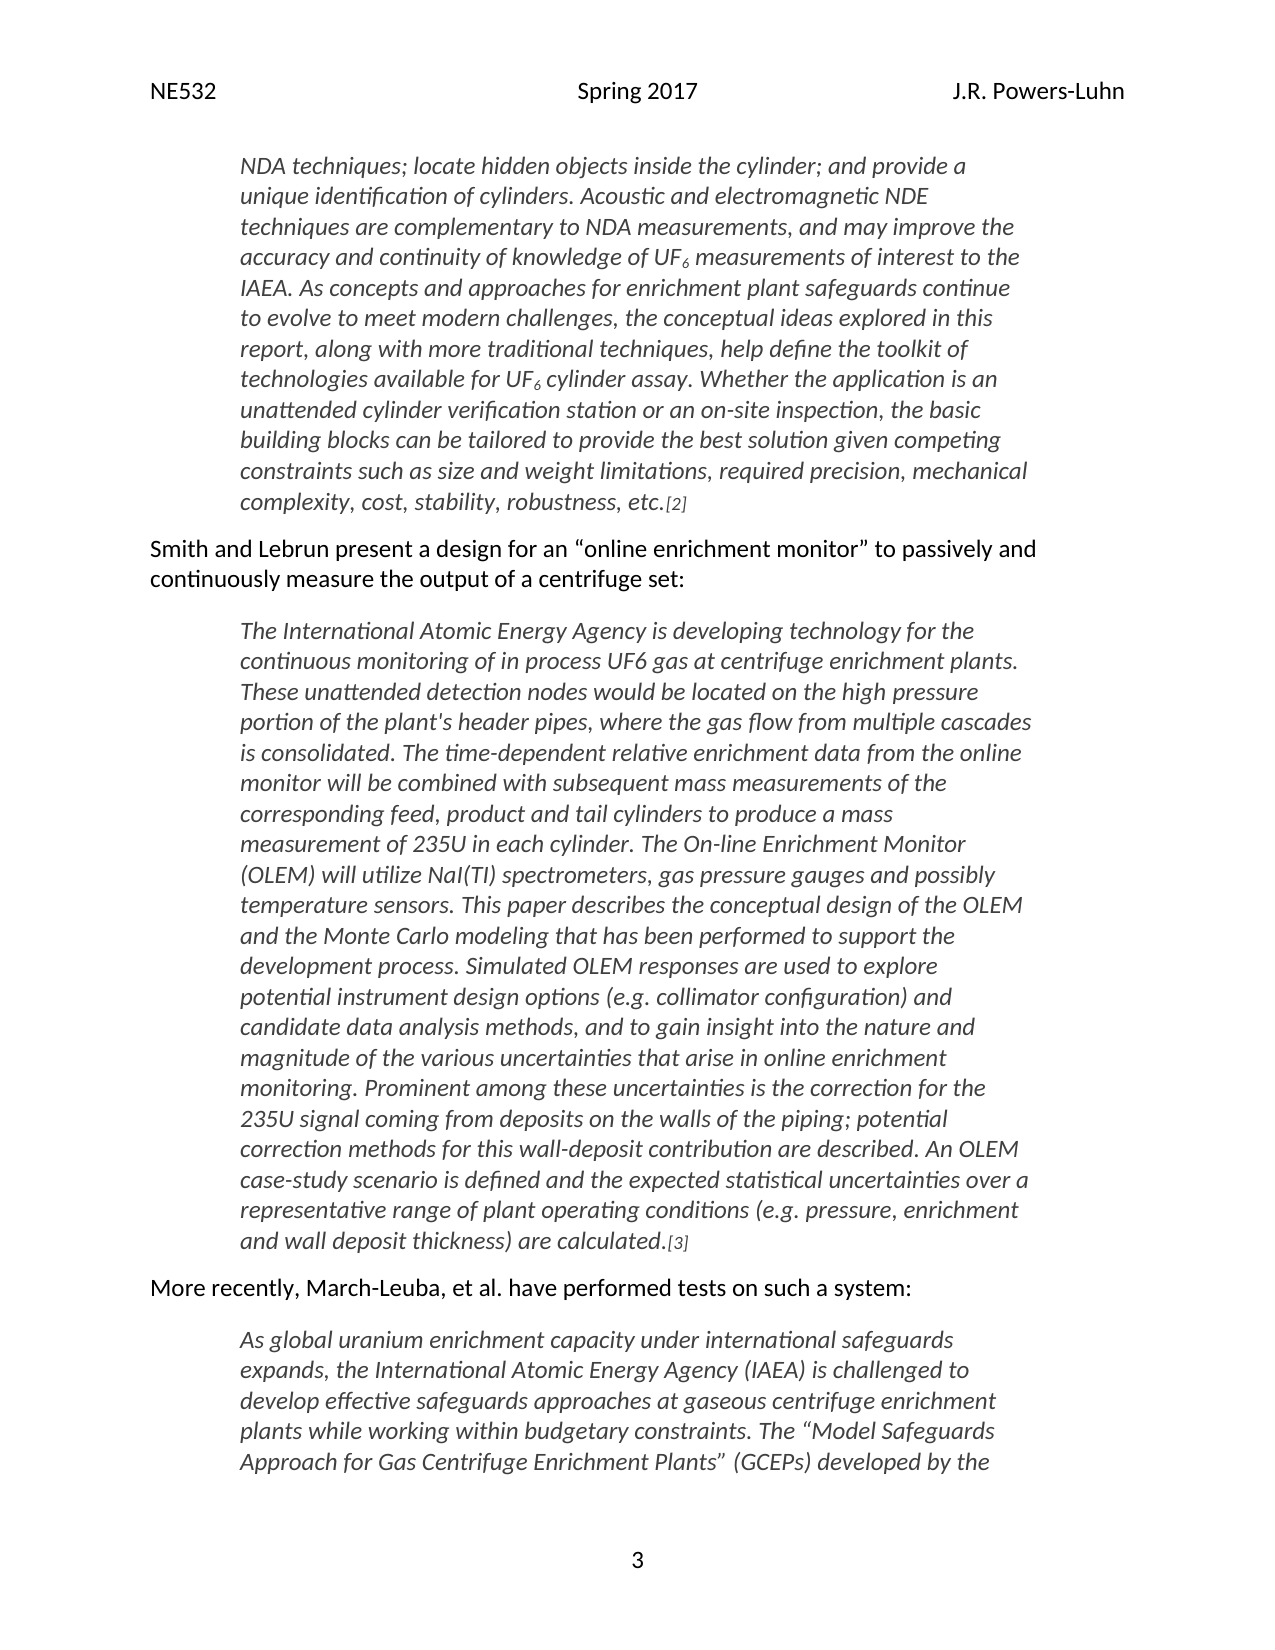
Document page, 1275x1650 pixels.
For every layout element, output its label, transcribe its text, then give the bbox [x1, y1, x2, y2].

text Smith and Lebrun present a design for an “online enrichment monitor” to passively and continuously measure the output of a centrifuge set: [150, 533, 1125, 594]
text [240, 150, 1035, 516]
text More recently, March-Leuba, et al. have performed tests on such a system: [150, 1272, 1125, 1303]
text The International Atomic Energy Agency is developing technology for the continuous monitoring of in process UF6 gas at centrifuge enrichment plants. These unattended detection nodes would be located on the high pressure portion of the plant's header pipes, where the gas flow from multiple cascades is consolidated. The time-dependent relative enrichment data from the online monitor will be combined with subsequent mass measurements of the corresponding feed, product and tail cylinders to produce a mass measurement of 235U in each cylinder. The On-line Enrichment Monitor (OLEM) will utilize NaI(TI) spectrometers, gas pressure gauges and possibly temperature sensors. This paper describes the conceptual design of the OLEM and the Monte Carlo modeling that has been performed to support the development process. Simulated OLEM responses are used to explore potential instrument design options (e.g. collimator configuration) and candidate data analysis methods, and to gain insight into the nature and magnitude of the various uncertainties that arise in online enrichment monitoring. Prominent among these uncertainties is the correction for the 235U signal coming from deposits on the walls of the piping; potential correction methods for this wall-deposit contribution are described. An OLEM case-study scenario is defined and the expected statistical uncertainties over a representative range of plant operating conditions (e.g. pressure, enrichment and wall deposit thickness) are calculated.[3] [240, 615, 1035, 1256]
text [240, 1324, 1035, 1476]
